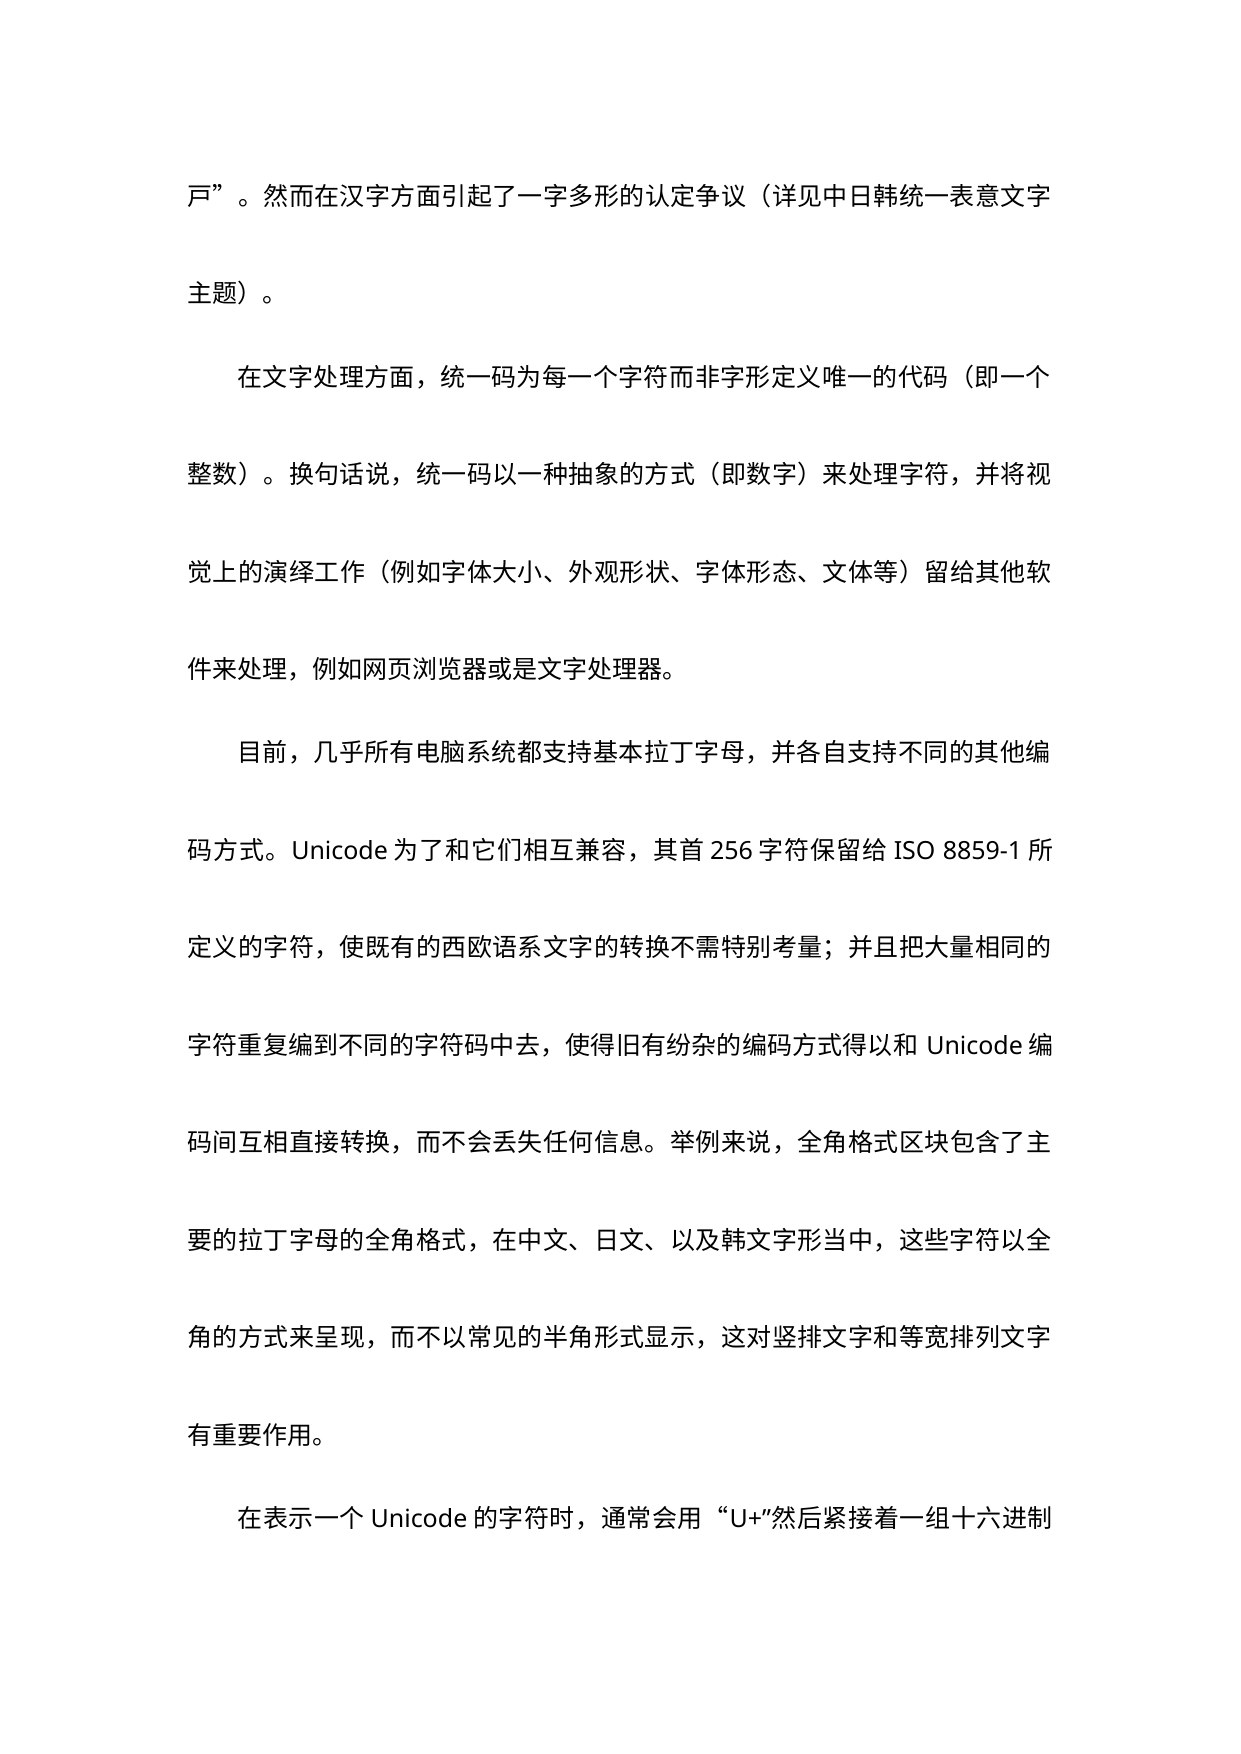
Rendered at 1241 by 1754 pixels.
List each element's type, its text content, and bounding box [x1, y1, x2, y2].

text 在文字处理方面，统一码为每一个字符而非字形定义唯一的代码（即一个整数）。换句话说，统一码以一种抽象的方式（即数字）来处理字符，并将视觉上的演绎工作（例如字体大小、外观形状、字体形态、文体等）留给其他软件来处理，例如网页浏览器或是文字处理器。 [187, 343, 1053, 700]
text 目前，几乎所有电脑系统都支持基本拉丁字母，并各自支持不同的其他编码方式。Unicode为了和它们相互兼容，其首256字符保留给ISO 8859-1所定义的字符，使既有的西欧语系文字的转换不需特别考量；并且把大量相同的字符重复编到不同的字符码中去，使得旧有纷杂的编码方式得以和Unicode编码间互相直接转换，而不会丢失任何信息。举例来说，全角格式区块包含了主要的拉丁字母的全角格式，在中文、日文、以及韩文字形当中，这些字符以全角的方式来呈现，而不以常见的半角形式显示，这对竖排文字和等宽排列文字有重要作用。 [187, 718, 1053, 1466]
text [187, 162, 1053, 324]
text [187, 1484, 1053, 1549]
